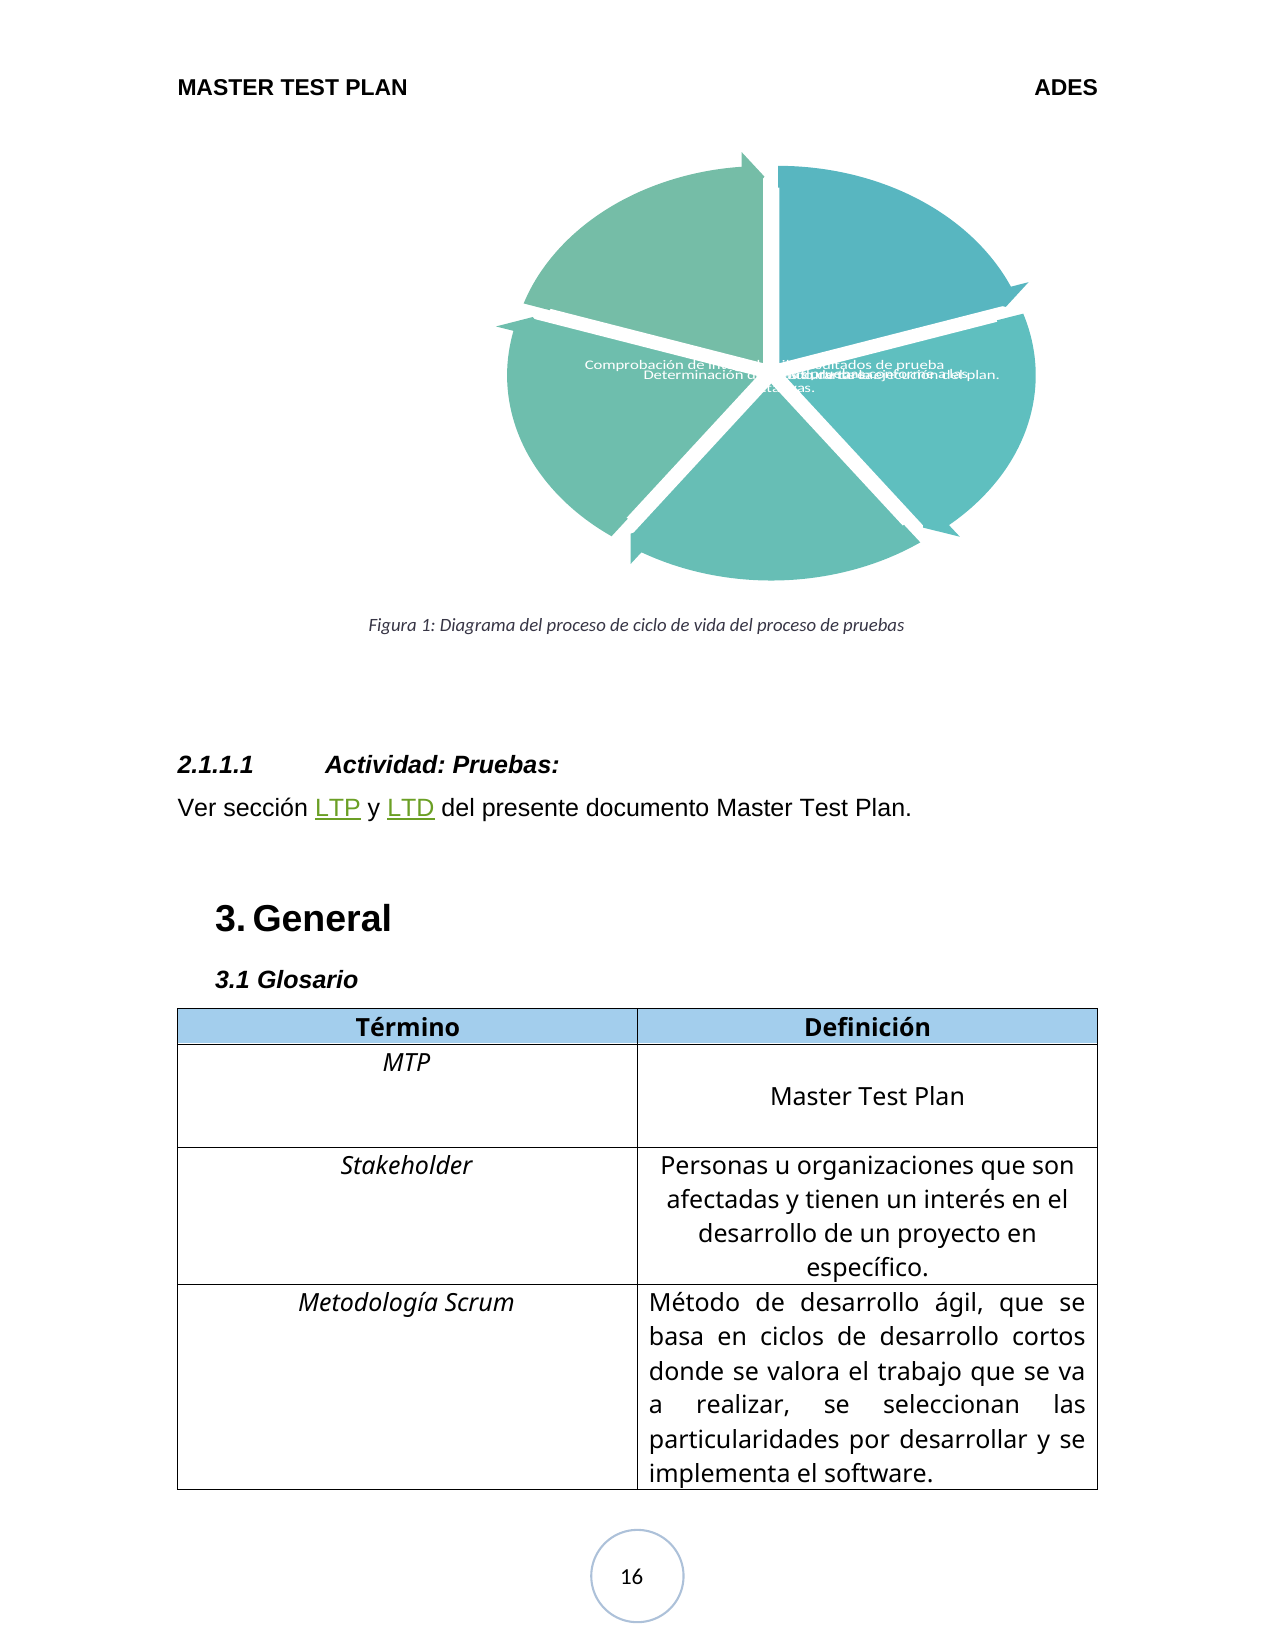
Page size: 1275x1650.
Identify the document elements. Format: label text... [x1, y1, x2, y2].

subtitle General [215, 896, 1098, 939]
text Ver sección LTP y LTD del presente documento Master Test Plan. [177, 793, 1098, 822]
table_cell Stakeholder [178, 1148, 637, 1284]
table_cell Master Test Plan [638, 1045, 1097, 1147]
table_cell Metodología Scrum [178, 1285, 637, 1489]
table_cell Personas u organizaciones que son afectadas y tienen un interés en el desarrollo de un proyecto en específico. [638, 1148, 1097, 1284]
subtitle Glosario [215, 965, 1098, 994]
table_header Término [178, 1009, 637, 1043]
table_header Definición [638, 1009, 1097, 1043]
table_cell MTP [178, 1045, 637, 1147]
subtitle Actividad: Pruebas: [177, 750, 1098, 779]
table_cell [638, 1285, 1097, 1489]
